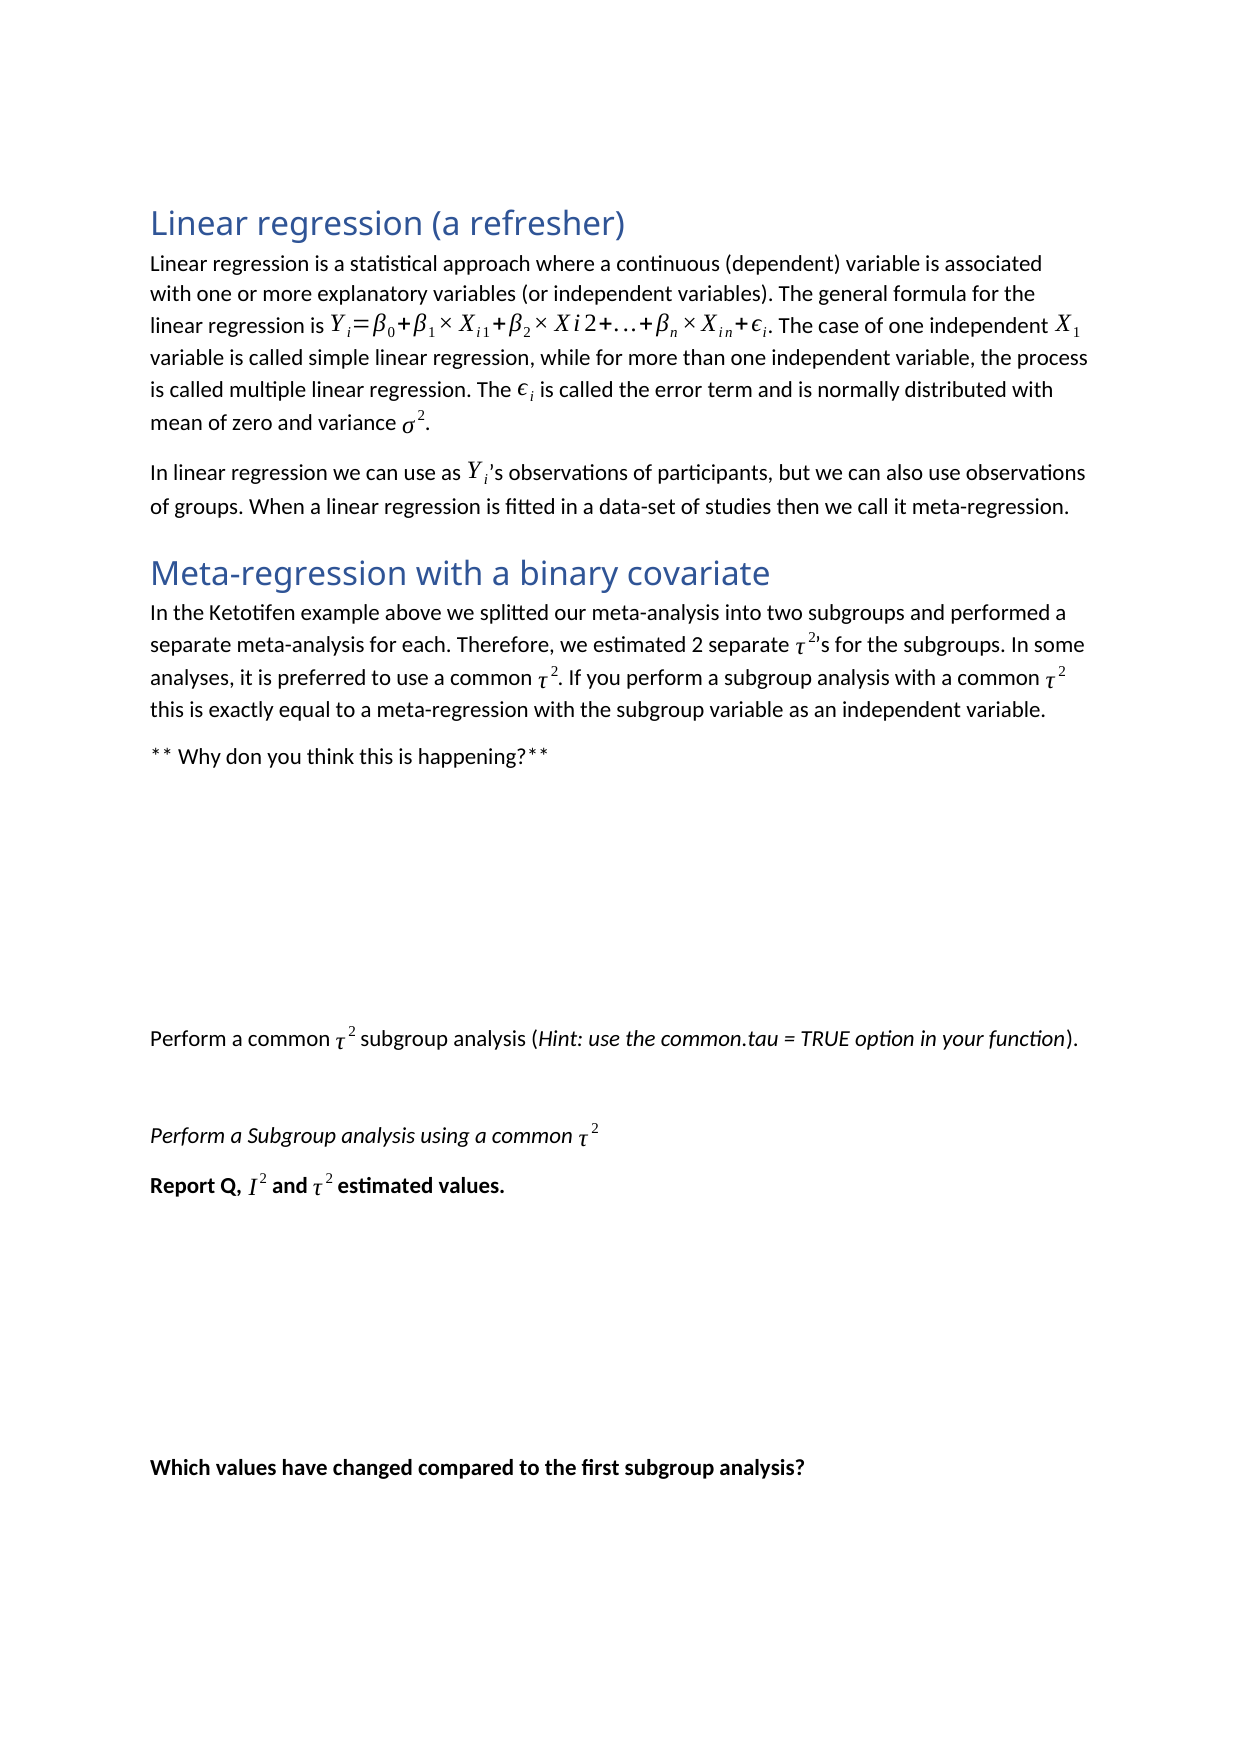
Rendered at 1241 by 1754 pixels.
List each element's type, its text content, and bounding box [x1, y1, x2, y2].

text In linear regression we can use as ’s observations of participants, but we can also use observations of groups. When a linear regression is fitted in a data-set of studies then we call it meta-regression. [150, 457, 1090, 520]
text ** Why don you think this is happening?** [150, 742, 1090, 770]
text Perform a Subgroup analysis using a common [150, 1119, 1090, 1151]
subtitle Meta-regression with a binary covariate [150, 549, 1090, 595]
text Perform a common subgroup analysis (Hint: use the common.tau = TRUE option in your function). [150, 1023, 1090, 1054]
text Report Q, and estimated values. [150, 1169, 1090, 1200]
subtitle Linear regression (a refresher) [150, 200, 1090, 245]
text Which values have changed compared to the first subgroup analysis? [150, 1453, 1090, 1481]
